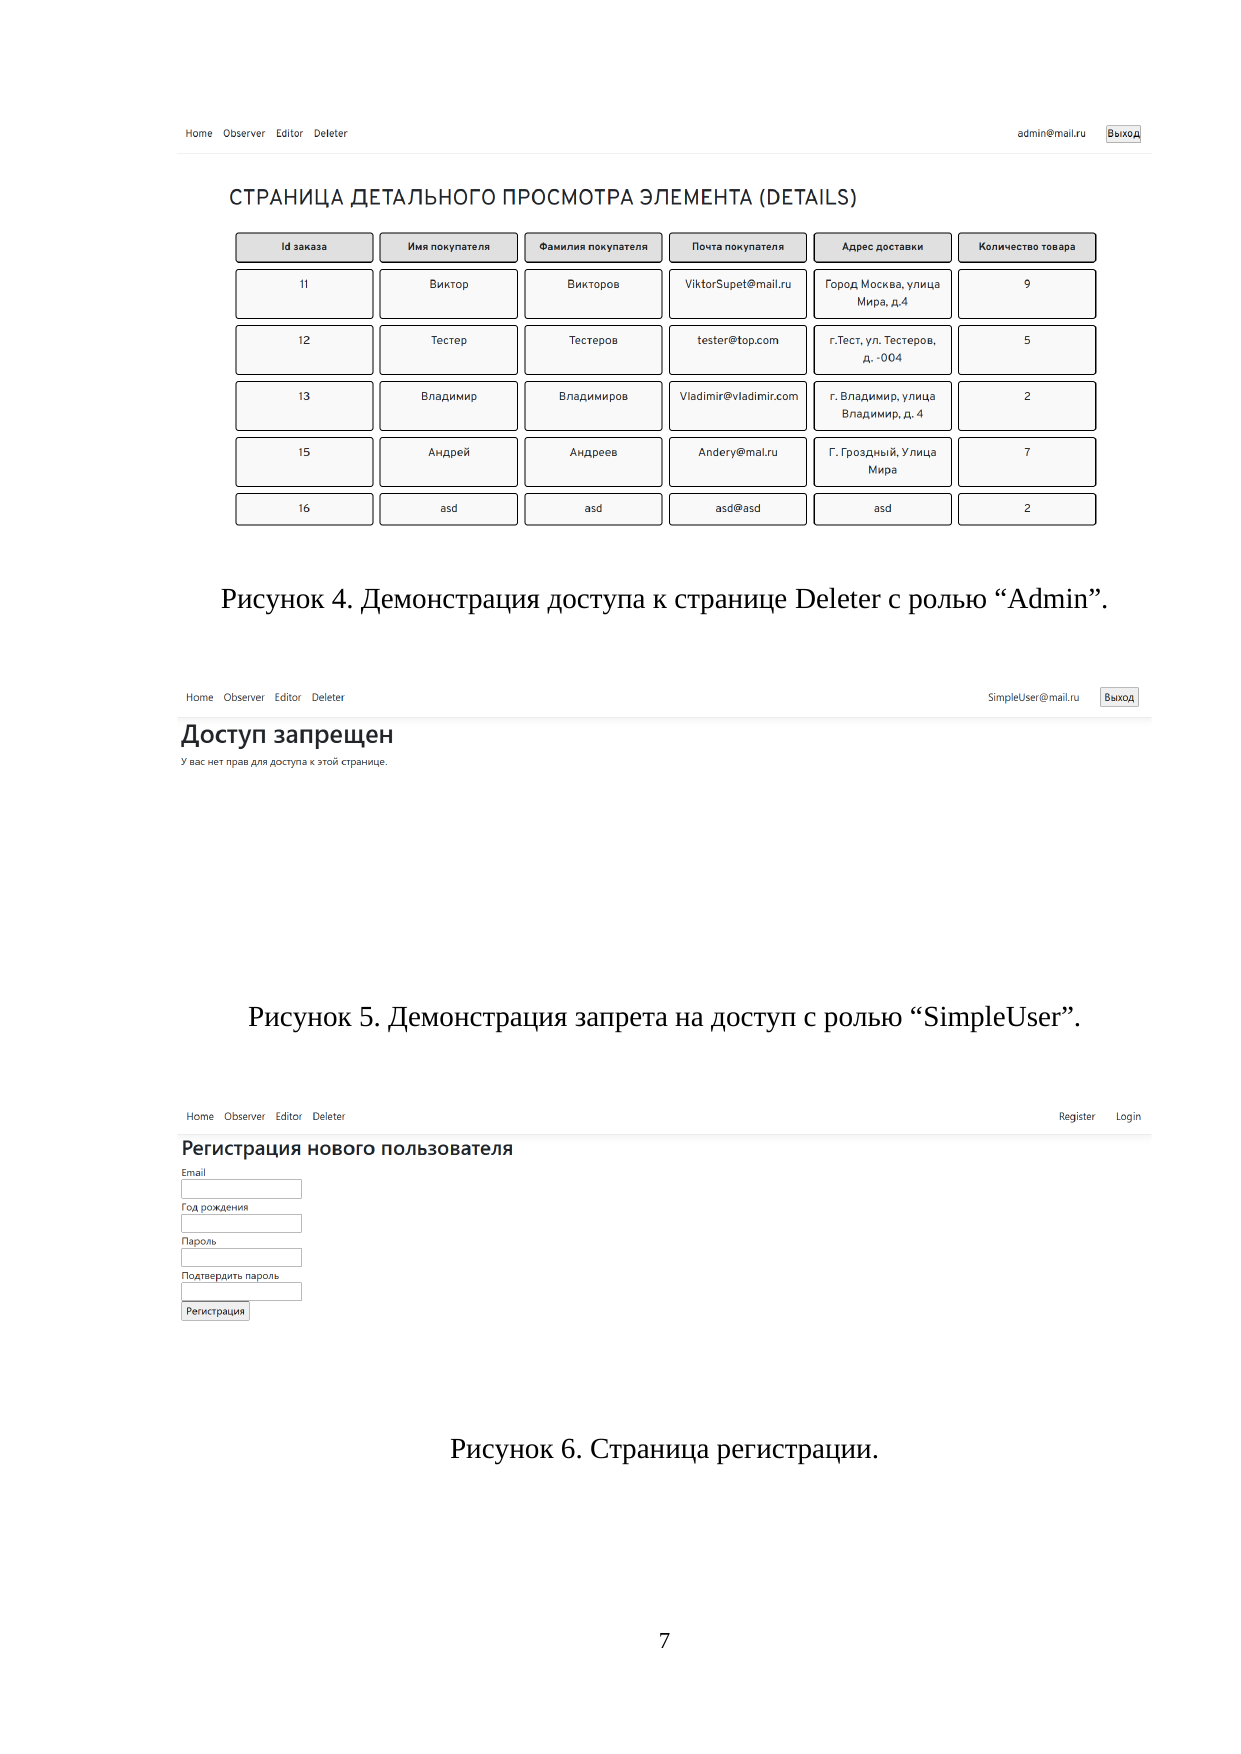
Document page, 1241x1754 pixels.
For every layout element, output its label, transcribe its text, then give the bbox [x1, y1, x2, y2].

text Рисунок 4. Демонстрация доступа к странице Deleter с ролью “Admin”. [177, 581, 1152, 615]
picture [177, 118, 1152, 569]
picture [177, 1100, 1152, 1419]
text Рисунок 5. Демонстрация запрета на доступ с ролью “SimpleUser”. [177, 999, 1152, 1033]
text Рисунок 6. Страница регистрации. [177, 1432, 1152, 1465]
picture [177, 682, 1152, 987]
